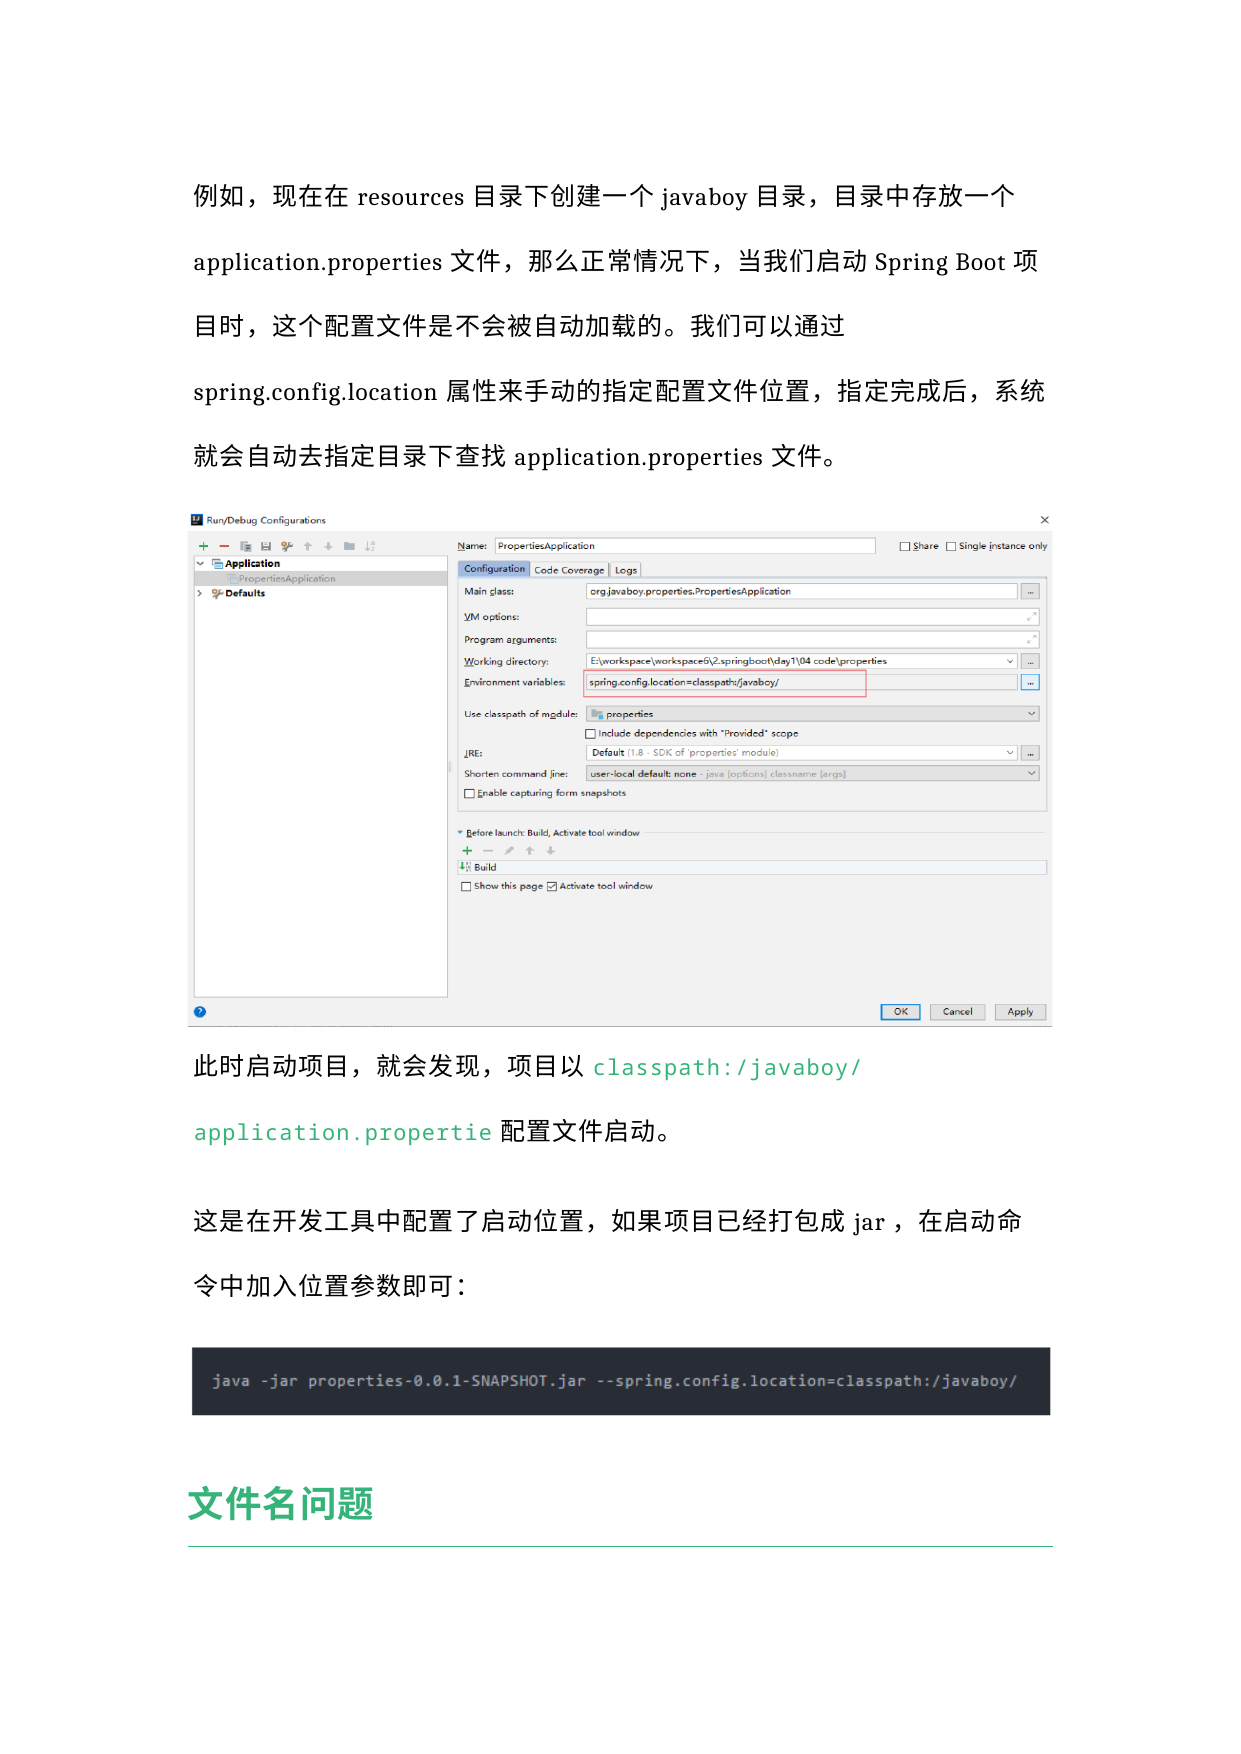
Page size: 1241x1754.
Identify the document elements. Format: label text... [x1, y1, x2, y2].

subtitle 文件名问题 [187, 1469, 1053, 1547]
picture [187, 1342, 1053, 1418]
text 这是在开发工具中配置了启动位置，如果项目已经打包成 jar ，在启动命令中加入位置参数即可： [194, 1187, 1046, 1317]
text 此时启动项目，就会发现，项目以 classpath:/javaboy/application.propertie 配置文件启动。 [194, 1032, 1046, 1162]
picture [187, 512, 1053, 1027]
text 例如，现在在 resources 目录下创建一个 javaboy 目录，目录中存放一个 application.properties 文件，那么正常情况下，当我们启动 Spring Boot 项目时，这个配置文件是不会被自动加载的。我们可以通过 spring.config.location 属性来手动的指定配置文件位置，指定完成后，系统就会自动去指定目录下查找 application.properties 文件。 [194, 162, 1046, 487]
